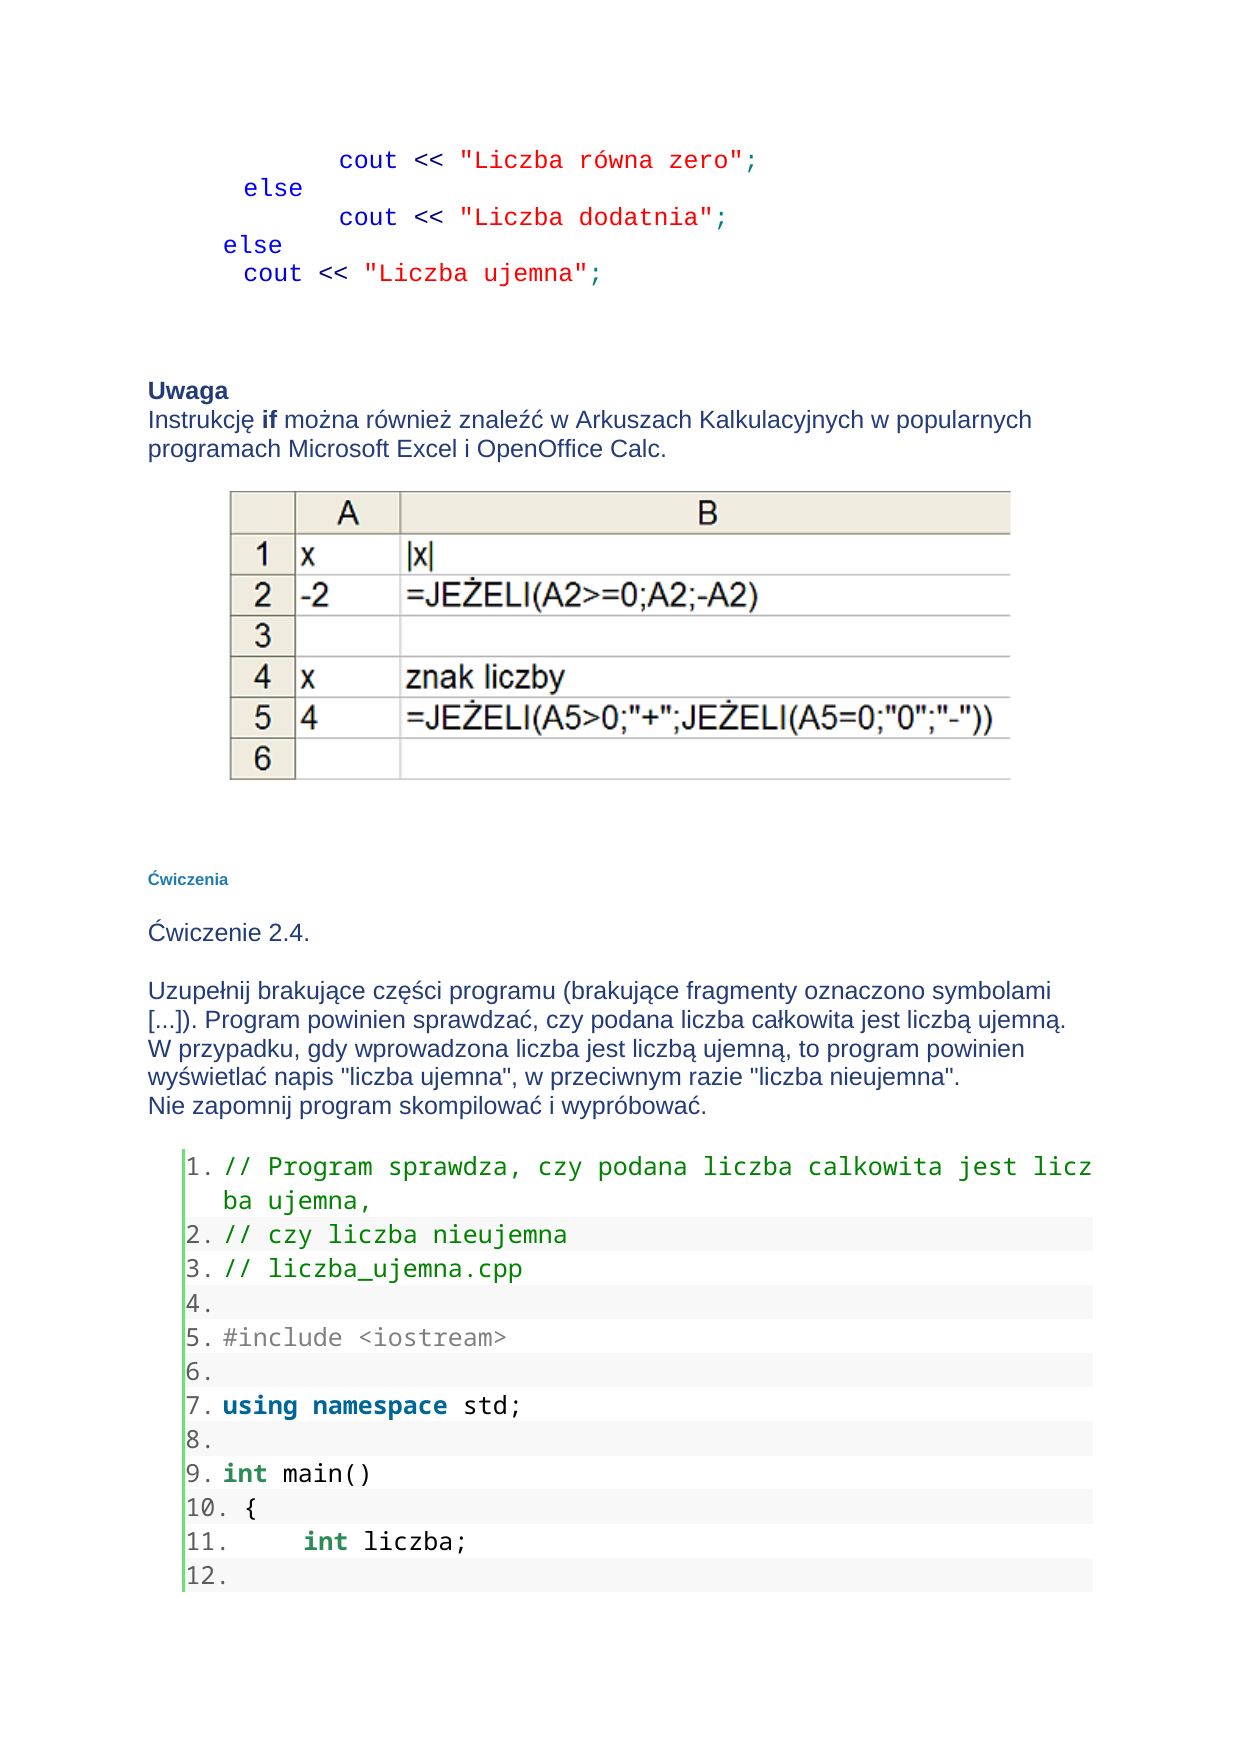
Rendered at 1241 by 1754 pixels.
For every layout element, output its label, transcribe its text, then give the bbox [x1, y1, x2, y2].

list #include <iostream> [185, 1319, 1093, 1353]
text Uwaga Instrukcję if można również znaleźć w Arkuszach Kalkulacyjnych w popularnych programach Microsoft Excel i OpenOffice Calc. [148, 376, 1093, 463]
list int liczba; [185, 1524, 1093, 1558]
list // liczba_ujemna.cpp [185, 1251, 1093, 1285]
list int main() [185, 1456, 1093, 1489]
text Ćwiczenia [148, 870, 1093, 889]
text Ćwiczenie 2.4. [148, 918, 1093, 947]
list { [185, 1489, 1093, 1524]
picture [229, 491, 1011, 780]
list // Program sprawdza, czy podana liczba calkowita jest liczba ujemna, [185, 1149, 1093, 1217]
list // czy liczba nieujemna [185, 1217, 1093, 1251]
list using namespace std; [185, 1387, 1093, 1421]
text Uzupełnij brakujące części programu (brakujące fragmenty oznaczono symbolami [...]). Program powinien sprawdzać, czy podana liczba całkowita jest liczbą ujemną. W przypadku, gdy wprowadzona liczba jest liczbą ujemną, to program powinien wyświetlać napis "liczba ujemna", w przeciwnym razie "liczba nieujemna". Nie zapomnij program skompilować i wypróbować. [148, 976, 1093, 1120]
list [185, 148, 1093, 289]
